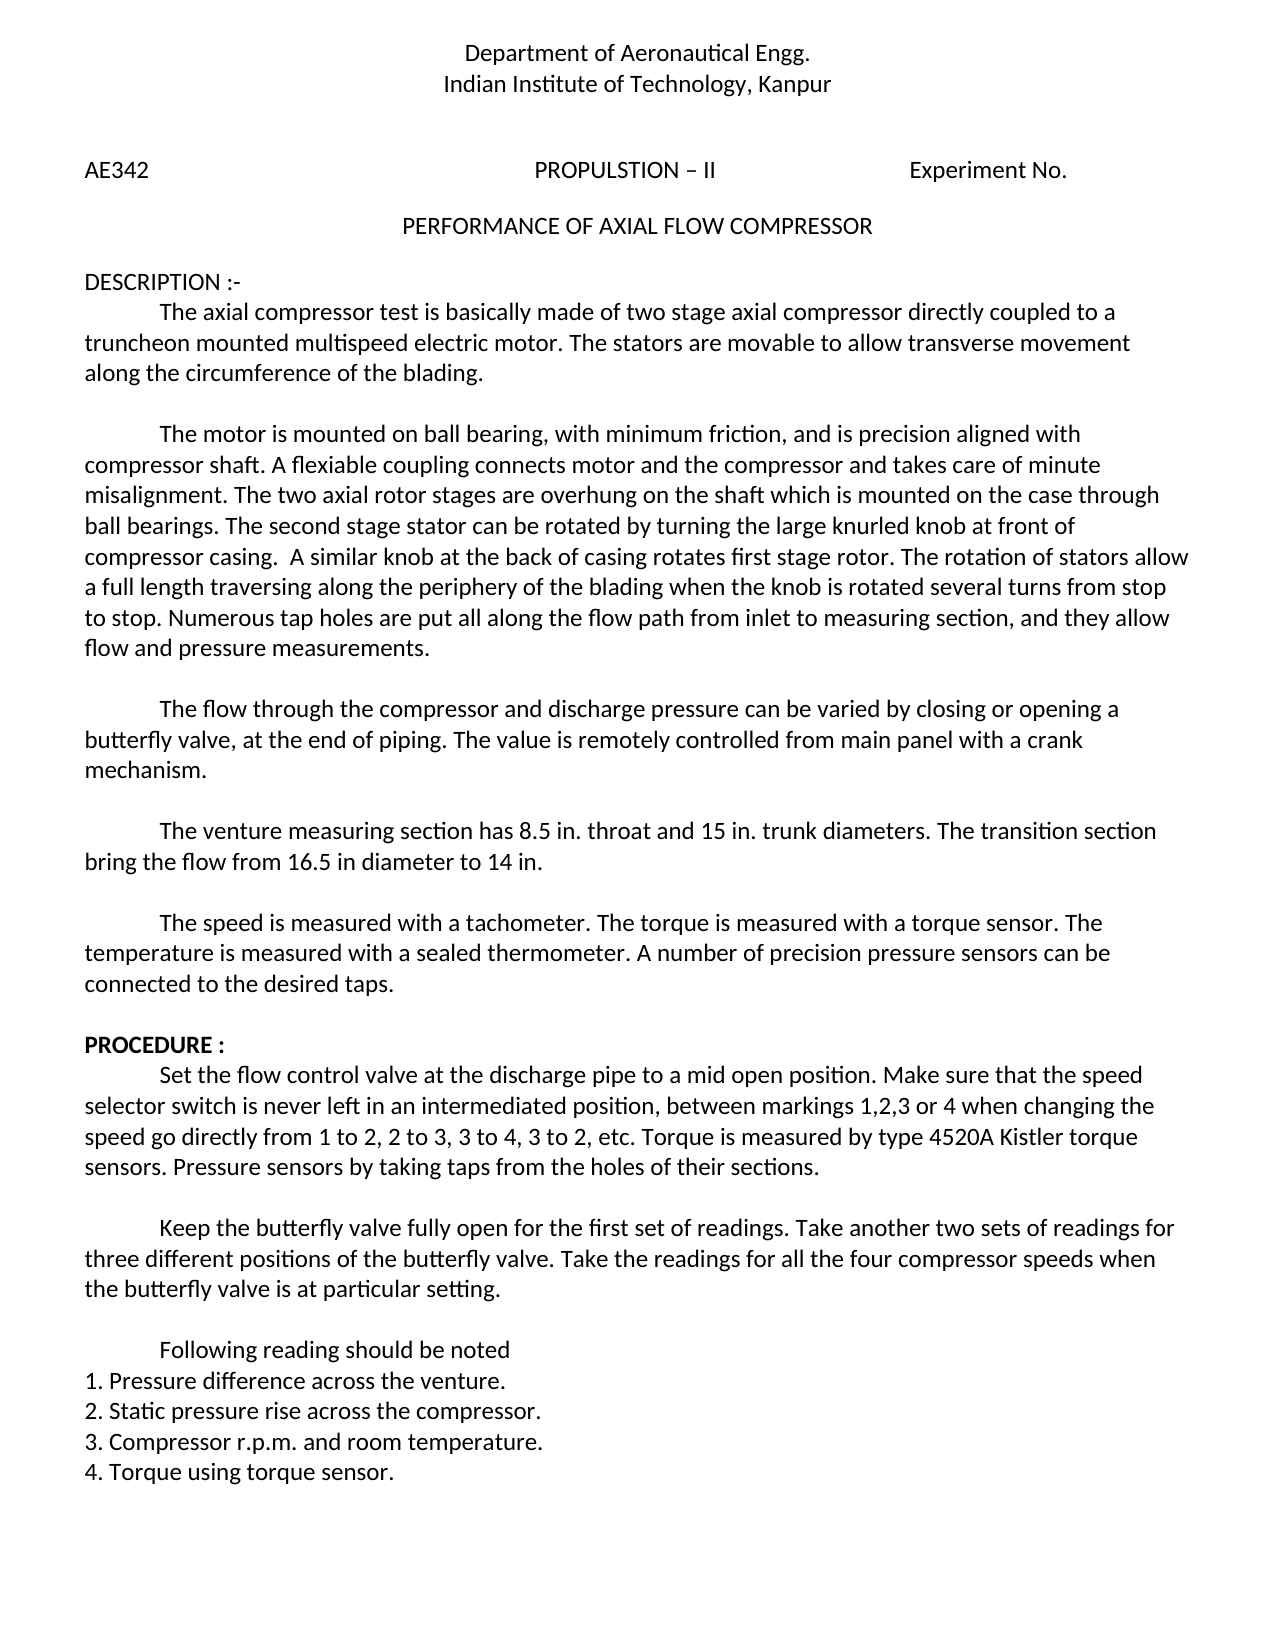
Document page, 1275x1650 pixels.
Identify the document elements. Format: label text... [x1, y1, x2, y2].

text The venture measuring section has 8.5 in. throat and 15 in. trunk diameters. The transition section bring the flow from 16.5 in diameter to 14 in. [84, 815, 1191, 876]
text 2. Static pressure rise across the compressor. [84, 1395, 1191, 1426]
text DESCRIPTION :- [84, 266, 1191, 297]
text Set the flow control valve at the discharge pipe to a mid open position. Make sure that the speed selector switch is never left in an intermediated position, between markings 1,2,3 or 4 when changing the speed go directly from 1 to 2, 2 to 3, 3 to 4, 3 to 2, etc. Torque is measured by type 4520A Kistler torque sensors. Pressure sensors by taking taps from the holes of their sections. [84, 1059, 1191, 1182]
text Department of Aeronautical Engg. [84, 37, 1191, 68]
text 4. Torque using torque sensor. [84, 1456, 1191, 1487]
text Indian Institute of Technology, Kanpur [84, 68, 1191, 98]
text 1. Pressure difference across the venture. [84, 1365, 1191, 1395]
text Following reading should be noted [84, 1334, 1191, 1365]
text PERFORMANCE OF AXIAL FLOW COMPRESSOR [84, 210, 1191, 241]
text 3. Compressor r.p.m. and room temperature. [84, 1426, 1191, 1456]
text The axial compressor test is basically made of two stage axial compressor directly coupled to a truncheon mounted multispeed electric motor. The stators are movable to allow transverse movement along the circumference of the blading. [84, 297, 1191, 388]
text Keep the butterfly valve fully open for the first set of readings. Take another two sets of readings for three different positions of the butterfly valve. Take the readings for all the four compressor speeds when the butterfly valve is at particular setting. [84, 1212, 1191, 1304]
text The flow through the compressor and discharge pressure can be varied by closing or opening a butterfly valve, at the end of piping. The value is remotely controlled from main panel with a crank mechanism. [84, 693, 1191, 785]
text AE342 PROPULSTION – II Experiment No. [84, 154, 1191, 185]
text The motor is mounted on ball bearing, with minimum friction, and is precision aligned with compressor shaft. A flexiable coupling connects motor and the compressor and takes care of minute misalignment. The two axial rotor stages are overhung on the shaft which is mounted on the case through ball bearings. The second stage stator can be rotated by turning the large knurled knob at front of compressor casing. A similar knob at the back of casing rotates first stage rotor. The rotation of stators allow a full length traversing along the periphery of the blading when the knob is rotated several turns from stop to stop. Numerous tap holes are put all along the flow path from inlet to measuring section, and they allow flow and pressure measurements. [84, 419, 1191, 663]
text PROCEDURE : [84, 1029, 1191, 1059]
text The speed is measured with a tachometer. The torque is measured with a torque sensor. The temperature is measured with a sealed thermometer. A number of precision pressure sensors can be connected to the desired taps. [84, 907, 1191, 998]
